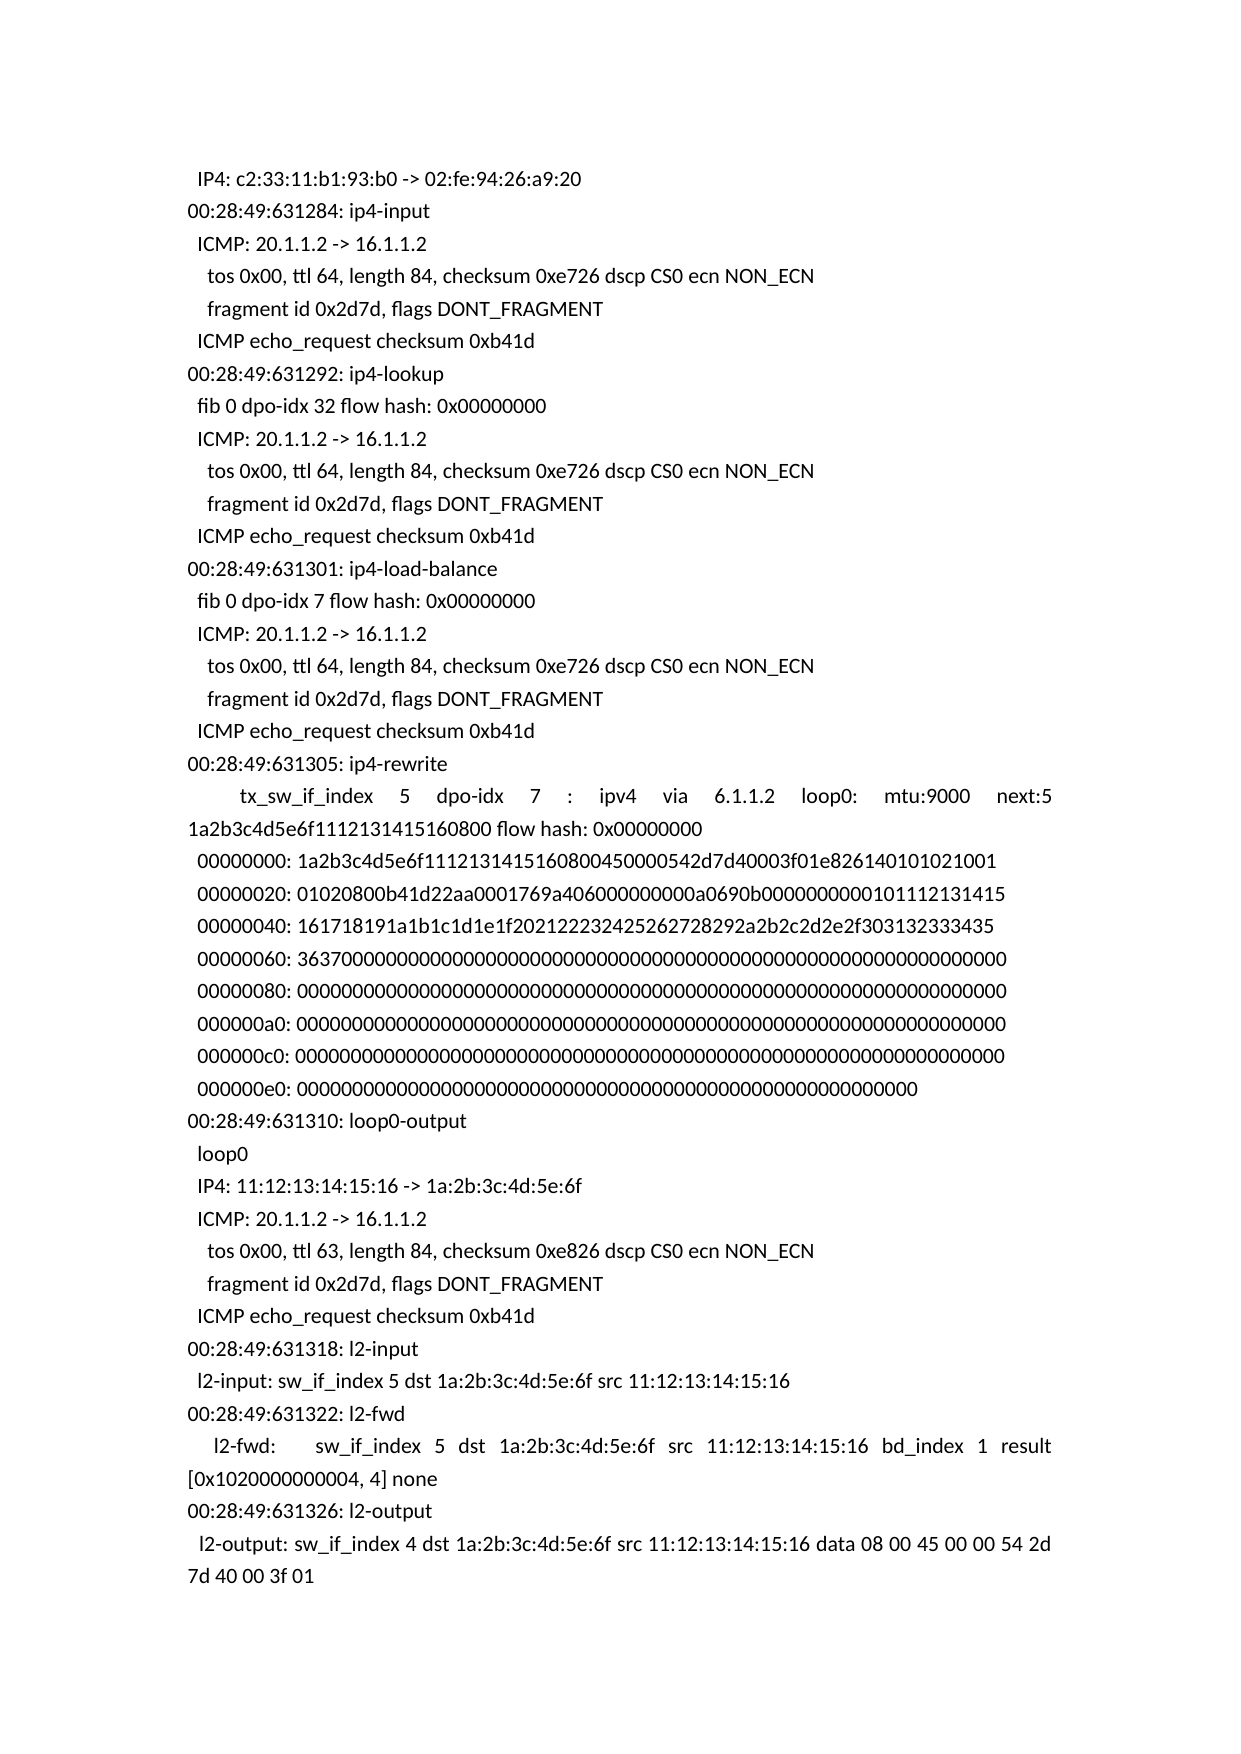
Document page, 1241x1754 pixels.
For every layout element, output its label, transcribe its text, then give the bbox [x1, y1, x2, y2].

text 000000e0: 00000000000000000000000000000000000000000000000000000000 [187, 1072, 1053, 1104]
text l2-fwd: sw_if_index 5 dst 1a:2b:3c:4d:5e:6f src 11:12:13:14:15:16 bd_index 1 result [0x1020000000004, 4] none [187, 1429, 1053, 1494]
text tos 0x00, ttl 64, length 84, checksum 0xe726 dscp CS0 ecn NON_ECN [187, 259, 1053, 292]
text 00:28:49:631322: l2-fwd [187, 1397, 1053, 1429]
text tos 0x00, ttl 64, length 84, checksum 0xe726 dscp CS0 ecn NON_ECN [187, 649, 1053, 682]
text ICMP echo_request checksum 0xb41d [187, 519, 1053, 552]
text fragment id 0x2d7d, flags DONT_FRAGMENT [187, 682, 1053, 714]
text ICMP: 20.1.1.2 -> 16.1.1.2 [187, 1202, 1053, 1234]
text ICMP: 20.1.1.2 -> 16.1.1.2 [187, 617, 1053, 649]
text tx_sw_if_index 5 dpo-idx 7 : ipv4 via 6.1.1.2 loop0: mtu:9000 next:5 1a2b3c4d5e6f1112131415160800 flow hash: 0x00000000 [187, 779, 1053, 844]
text l2-input: sw_if_index 5 dst 1a:2b:3c:4d:5e:6f src 11:12:13:14:15:16 [187, 1364, 1053, 1397]
text 00:28:49:631284: ip4-input [187, 194, 1053, 227]
text 000000a0: 0000000000000000000000000000000000000000000000000000000000000000 [187, 1007, 1053, 1039]
text 00:28:49:631326: l2-output [187, 1494, 1053, 1527]
text tos 0x00, ttl 63, length 84, checksum 0xe826 dscp CS0 ecn NON_ECN [187, 1234, 1053, 1267]
text IP4: 11:12:13:14:15:16 -> 1a:2b:3c:4d:5e:6f [187, 1169, 1053, 1202]
text 00000020: 01020800b41d22aa0001769a406000000000a0690b0000000000101112131415 [187, 877, 1053, 909]
text ICMP echo_request checksum 0xb41d [187, 714, 1053, 747]
text ICMP echo_request checksum 0xb41d [187, 324, 1053, 357]
text 00:28:49:631310: loop0-output [187, 1104, 1053, 1137]
text 00:28:49:631301: ip4-load-balance [187, 552, 1053, 584]
text 00000060: 3637000000000000000000000000000000000000000000000000000000000000 [187, 942, 1053, 974]
text l2-output: sw_if_index 4 dst 1a:2b:3c:4d:5e:6f src 11:12:13:14:15:16 data 08 00 45 00 00 54 2d 7d 40 00 3f 01 [187, 1527, 1053, 1592]
text 000000c0: 0000000000000000000000000000000000000000000000000000000000000000 [187, 1039, 1053, 1072]
text tos 0x00, ttl 64, length 84, checksum 0xe726 dscp CS0 ecn NON_ECN [187, 454, 1053, 487]
text fib 0 dpo-idx 32 flow hash: 0x00000000 [187, 389, 1053, 422]
text loop0 [187, 1137, 1053, 1169]
text IP4: c2:33:11:b1:93:b0 -> 02:fe:94:26:a9:20 [187, 162, 1053, 194]
text 00000040: 161718191a1b1c1d1e1f202122232425262728292a2b2c2d2e2f303132333435 [187, 909, 1053, 942]
text ICMP: 20.1.1.2 -> 16.1.1.2 [187, 422, 1053, 454]
text fib 0 dpo-idx 7 flow hash: 0x00000000 [187, 584, 1053, 617]
text 00000080: 0000000000000000000000000000000000000000000000000000000000000000 [187, 974, 1053, 1007]
text 00:28:49:631292: ip4-lookup [187, 357, 1053, 389]
text 00000000: 1a2b3c4d5e6f1112131415160800450000542d7d40003f01e826140101021001 [187, 844, 1053, 877]
text ICMP: 20.1.1.2 -> 16.1.1.2 [187, 227, 1053, 259]
text 00:28:49:631318: l2-input [187, 1332, 1053, 1364]
text ICMP echo_request checksum 0xb41d [187, 1299, 1053, 1332]
text fragment id 0x2d7d, flags DONT_FRAGMENT [187, 292, 1053, 324]
text 00:28:49:631305: ip4-rewrite [187, 747, 1053, 779]
text fragment id 0x2d7d, flags DONT_FRAGMENT [187, 1267, 1053, 1299]
text fragment id 0x2d7d, flags DONT_FRAGMENT [187, 487, 1053, 519]
